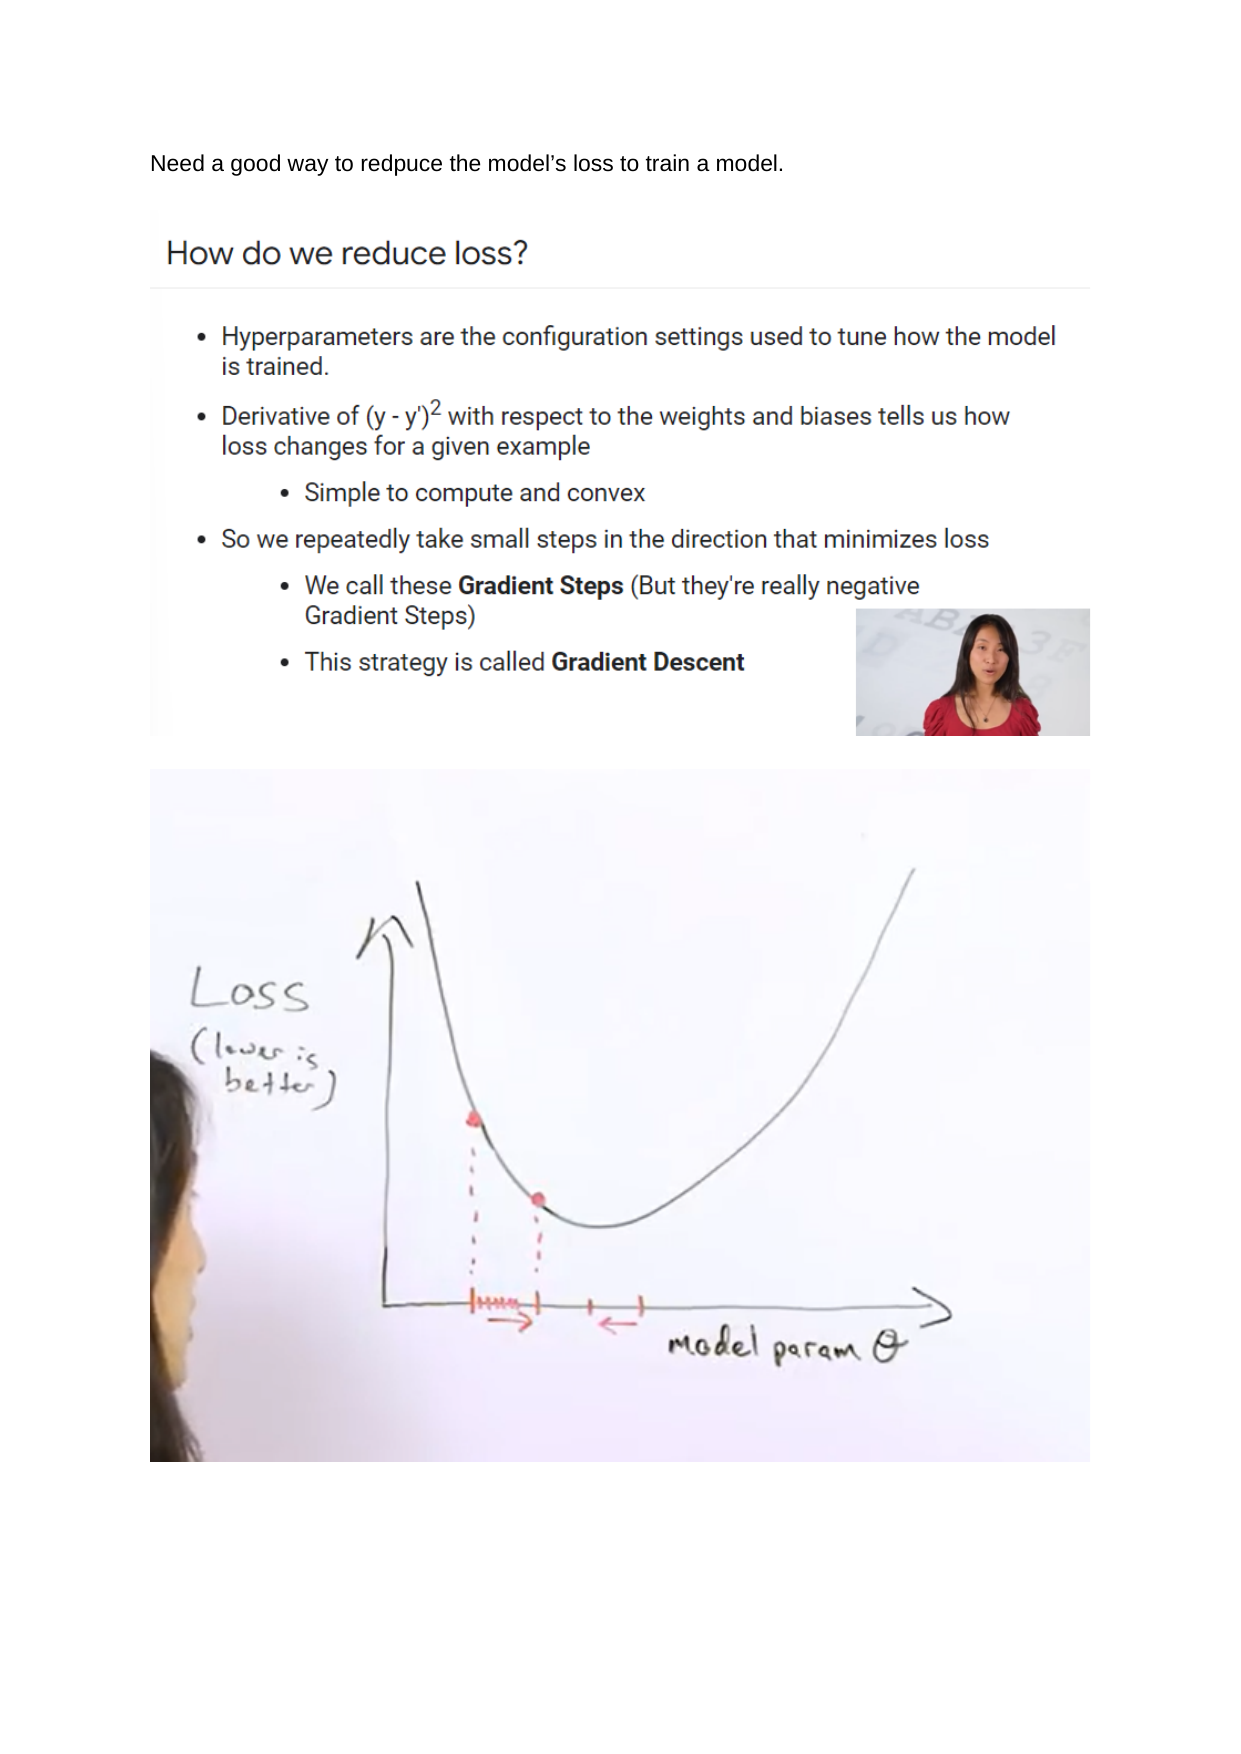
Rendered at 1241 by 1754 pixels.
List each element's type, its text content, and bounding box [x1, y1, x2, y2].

picture [150, 210, 1091, 736]
text Need a good way to redpuce the model’s loss to train a model. [150, 150, 1090, 176]
picture [150, 769, 1091, 1462]
